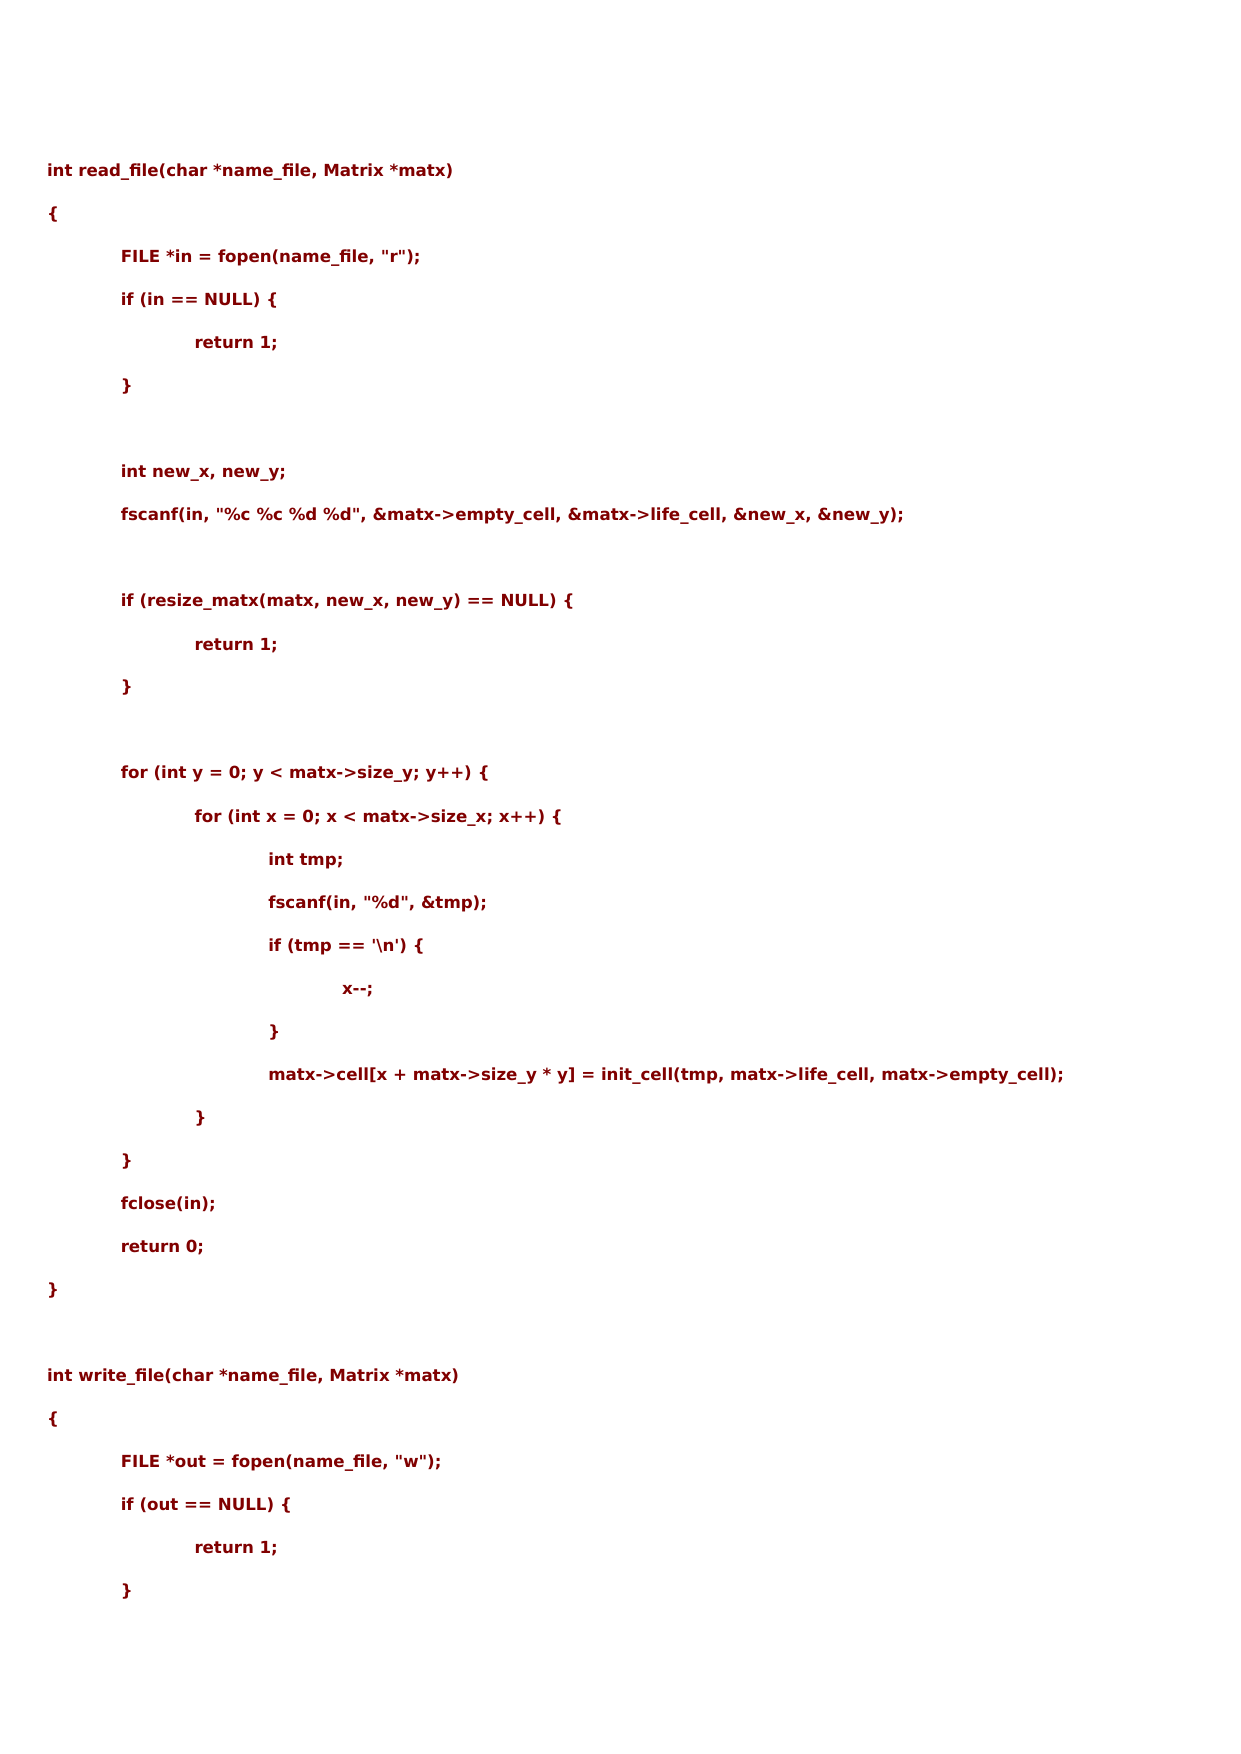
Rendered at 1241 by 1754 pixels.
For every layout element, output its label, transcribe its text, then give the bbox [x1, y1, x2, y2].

text return 1; [47, 1538, 1199, 1557]
text } [47, 1151, 1199, 1170]
text } [47, 1108, 1199, 1127]
text fscanf(in, "%c %c %d %d", &matx->empty_cell, &matx->life_cell, &new_x, &new_y); [47, 505, 1199, 525]
text } [47, 1022, 1199, 1041]
text int new_x, new_y; [47, 462, 1199, 482]
text if (in == NULL) { [47, 290, 1199, 309]
text } [47, 376, 1199, 396]
text int read_file(char *name_file, Matrix *matx) [47, 161, 1199, 181]
text matx->cell[x + matx->size_y * y] = init_cell(tmp, matx->life_cell, matx->empty_cell); [47, 1064, 1199, 1084]
text FILE *in = fopen(name_file, "r"); [47, 247, 1199, 267]
text for (int x = 0; x < matx->size_x; x++) { [47, 806, 1199, 826]
text if (tmp == '\n') { [47, 936, 1199, 955]
text { [47, 1409, 1199, 1428]
text } [47, 1581, 1199, 1600]
text int write_file(char *name_file, Matrix *matx) [47, 1366, 1199, 1385]
text { [47, 204, 1199, 223]
text if (out == NULL) { [47, 1495, 1199, 1514]
text for (int y = 0; y < matx->size_y; y++) { [47, 763, 1199, 783]
text } [47, 677, 1199, 697]
text } [47, 1280, 1199, 1299]
text return 1; [47, 634, 1199, 654]
text fclose(in); [47, 1194, 1199, 1213]
text x--; [47, 978, 1199, 998]
text fscanf(in, "%d", &tmp); [47, 892, 1199, 912]
text return 0; [47, 1237, 1199, 1256]
text FILE *out = fopen(name_file, "w"); [47, 1452, 1199, 1471]
text if (resize_matx(matx, new_x, new_y) == NULL) { [47, 591, 1199, 611]
text int tmp; [47, 849, 1199, 869]
text return 1; [47, 333, 1199, 353]
